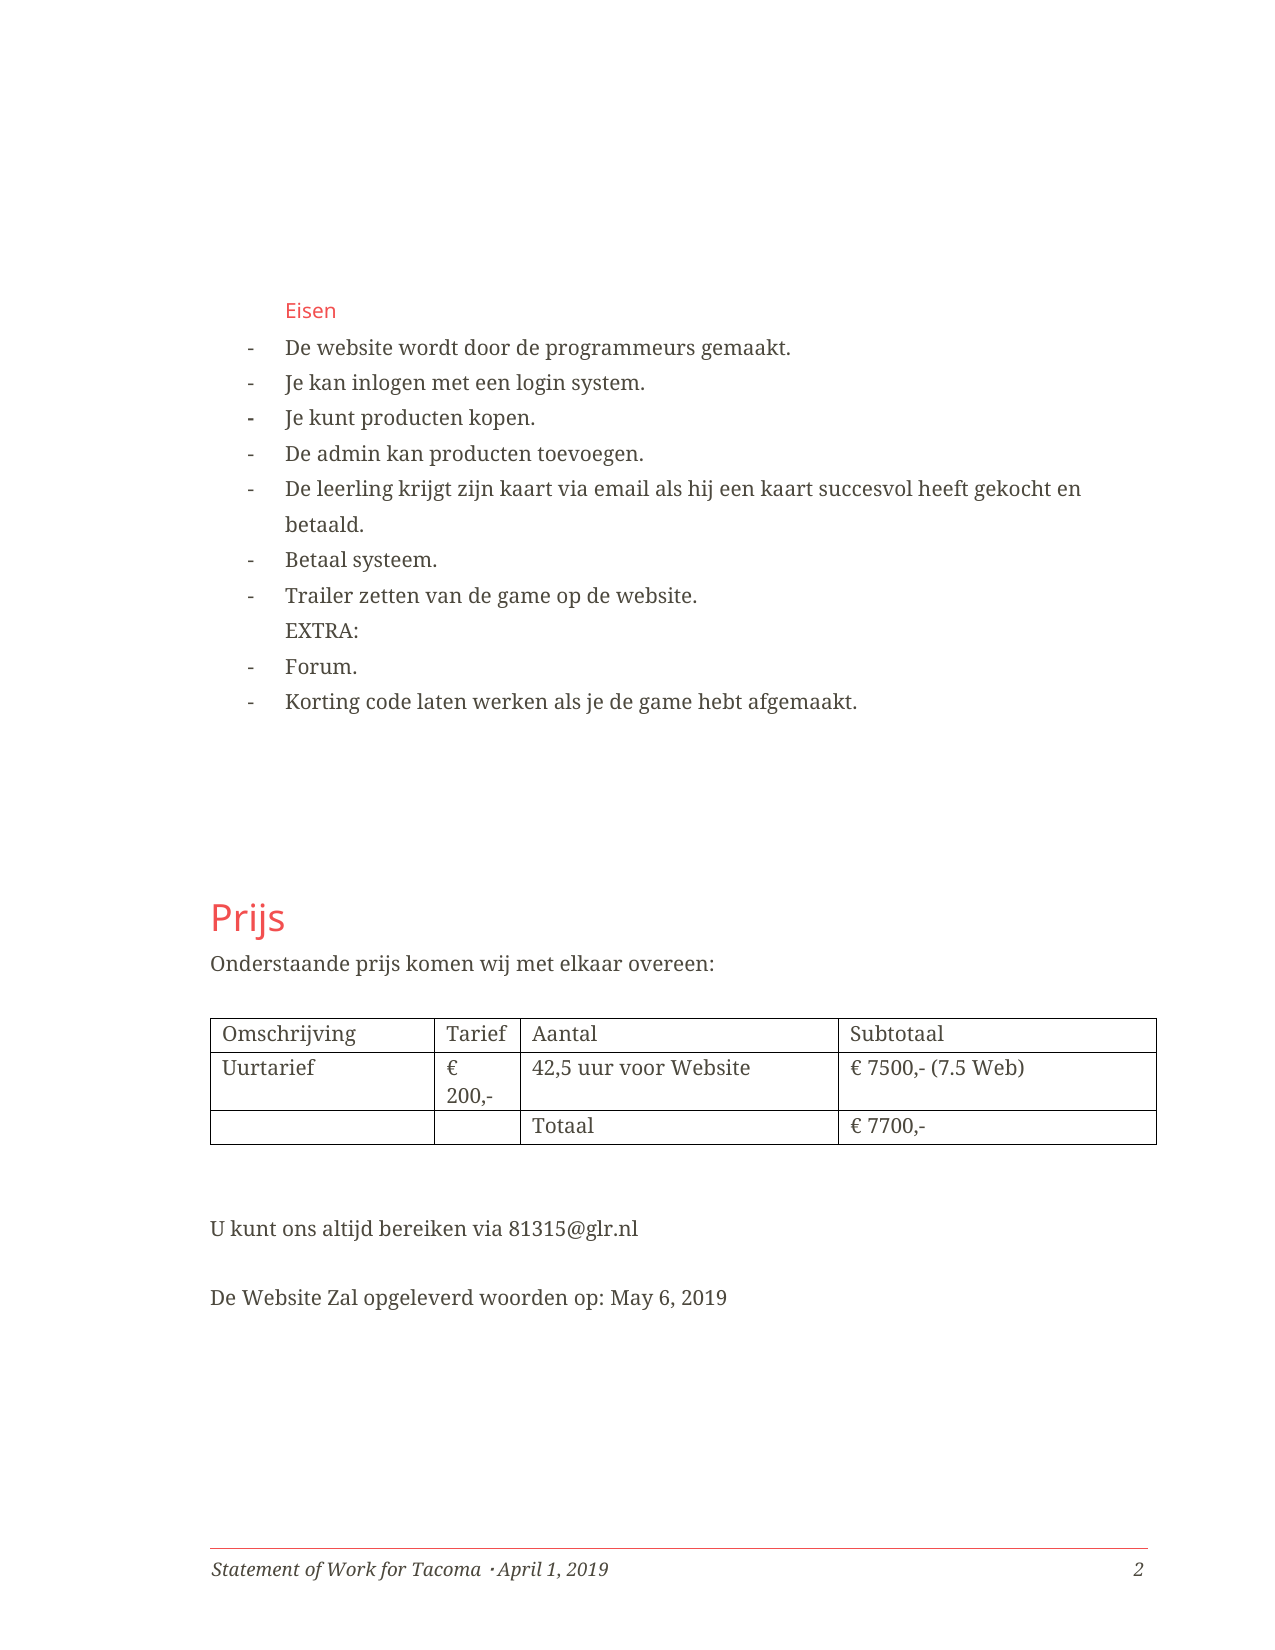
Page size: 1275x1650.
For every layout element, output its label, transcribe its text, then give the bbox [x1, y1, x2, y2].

list De leerling krijgt zijn kaart via email als hij een kaart succesvol heeft gekocht en betaald. [247, 474, 1147, 538]
table_cell € 7700,- [839, 1111, 1156, 1144]
table_header Subtotaal [839, 1019, 1156, 1052]
table_cell [211, 1111, 434, 1144]
subtitle De website wordt door de programmeurs gemaakt. [247, 333, 1147, 362]
text Onderstaande prijs komen wij met elkaar overeen: [210, 949, 1147, 977]
list EXTRA: [285, 616, 1147, 645]
table_cell 42,5 uur voor Website [521, 1053, 838, 1110]
table_header Aantal [521, 1019, 838, 1052]
list Betaal systeem. [247, 545, 1147, 574]
subtitle Eisen [285, 296, 1147, 325]
table_cell Totaal [521, 1111, 838, 1144]
list Je kan inlogen met een login system. [247, 368, 1147, 396]
table_cell Uurtarief [211, 1053, 434, 1110]
table_cell € 200,- [435, 1053, 520, 1110]
list Korting code laten werken als je de game hebt afgemaakt. [247, 687, 1147, 716]
table_header Tarief [435, 1019, 520, 1052]
text De Website Zal opgeleverd woorden op: [210, 1283, 1147, 1311]
text Prijs [210, 892, 1147, 943]
list De admin kan producten toevoegen. [247, 439, 1147, 467]
table_header Omschrijving [211, 1019, 434, 1052]
list Je kunt producten kopen. [247, 403, 1147, 432]
text U kunt ons altijd bereiken via 81315@glr.nl [210, 1214, 1147, 1242]
table_cell [435, 1111, 520, 1144]
table_cell € 7500,- (7.5 Web) [839, 1053, 1156, 1110]
list Trailer zetten van de game op de website. [247, 581, 1147, 609]
list Forum. [247, 652, 1147, 680]
